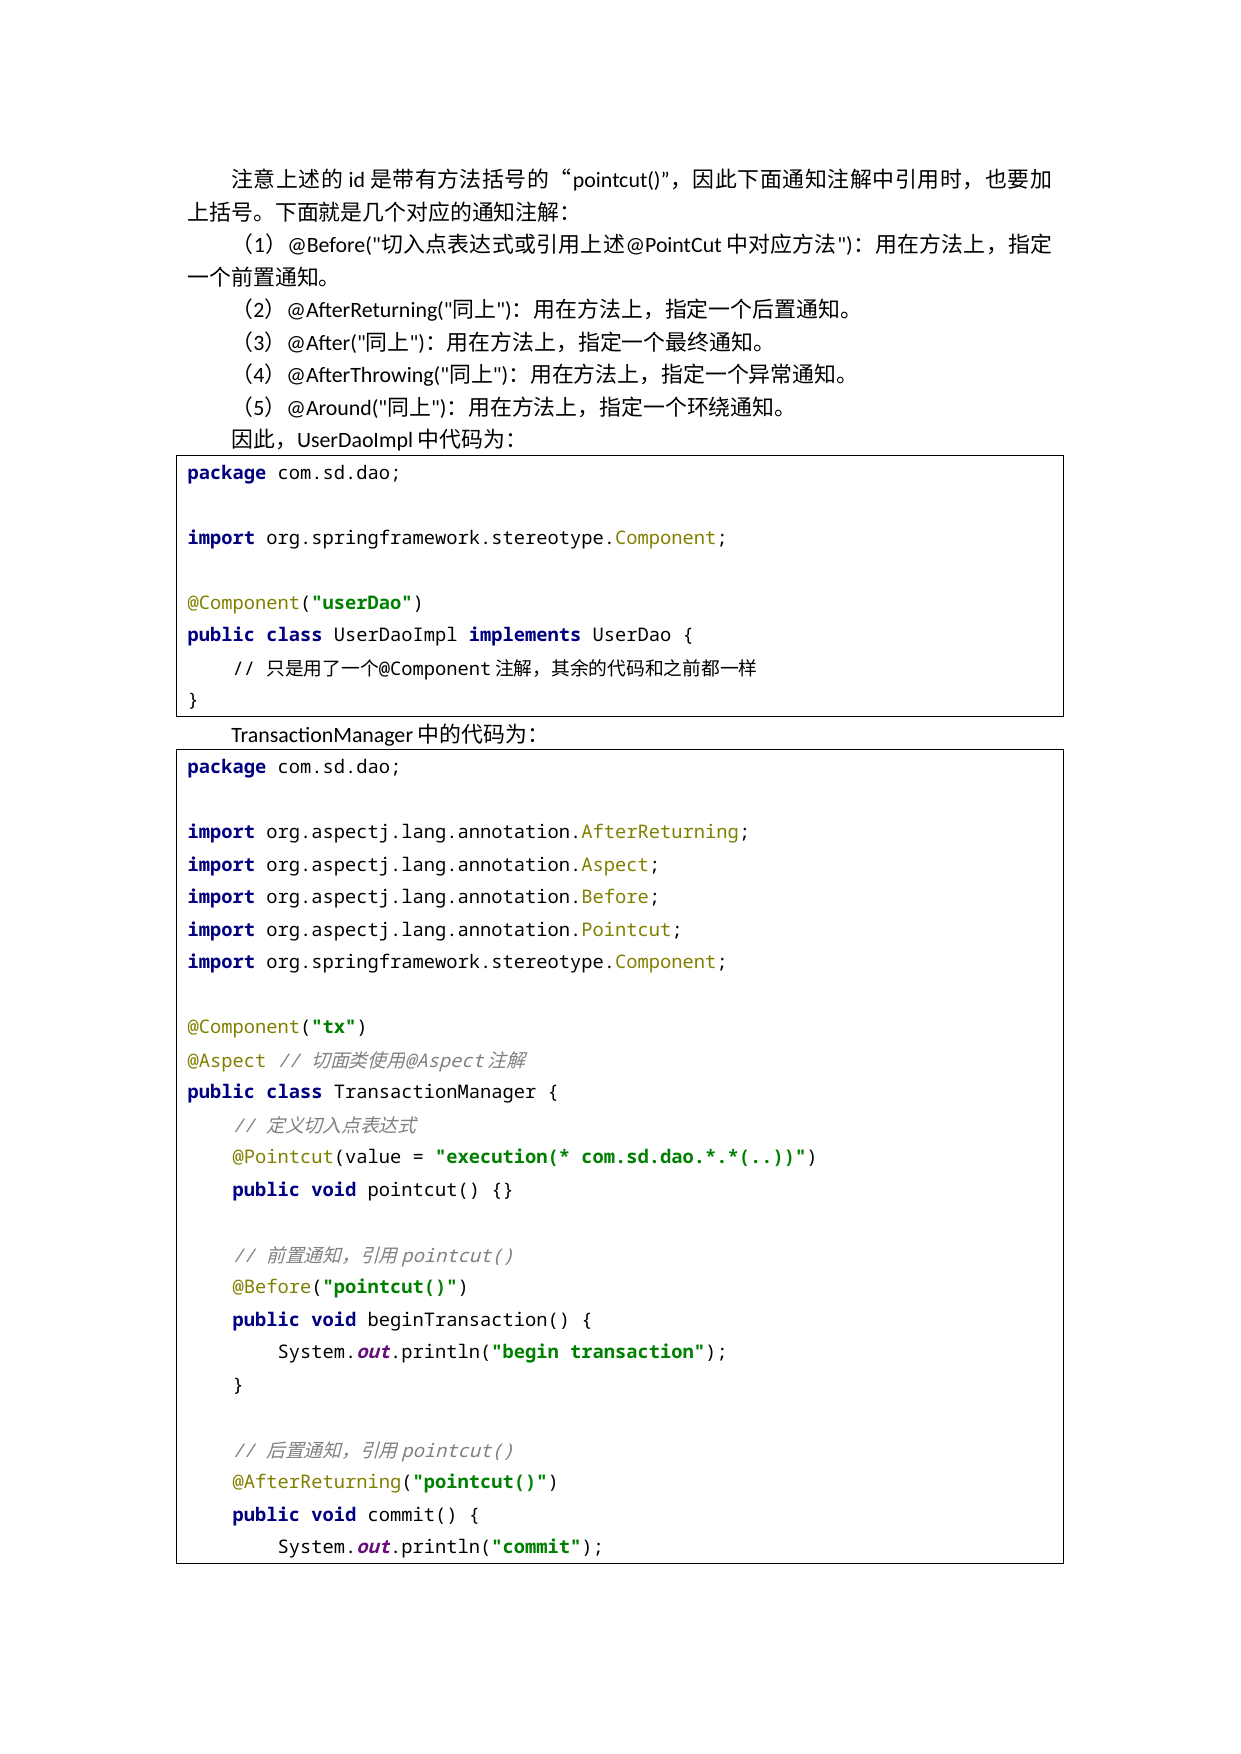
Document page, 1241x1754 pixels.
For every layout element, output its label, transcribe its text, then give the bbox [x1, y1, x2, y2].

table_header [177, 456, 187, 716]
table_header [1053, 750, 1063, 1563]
text 注意上述的id是带有方法括号的“pointcut()”，因此下面通知注解中引用时，也要加上括号。下面就是几个对应的通知注解： [187, 162, 1053, 227]
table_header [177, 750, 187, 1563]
text （1）@Before("切入点表达式或引用上述@PointCut中对应方法")：用在方法上，指定一个前置通知。 [187, 227, 1053, 292]
text （3）@After("同上")：用在方法上，指定一个最终通知。 [187, 324, 1053, 357]
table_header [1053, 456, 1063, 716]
text 因此，UserDaoImpl中代码为： [187, 422, 1053, 454]
text （4）@AfterThrowing("同上")：用在方法上，指定一个异常通知。 [187, 357, 1053, 389]
text （5）@Around("同上")：用在方法上，指定一个环绕通知。 [187, 389, 1053, 422]
text （2）@AfterReturning("同上")：用在方法上，指定一个后置通知。 [187, 292, 1053, 324]
text TransactionManager中的代码为： [187, 717, 1053, 749]
